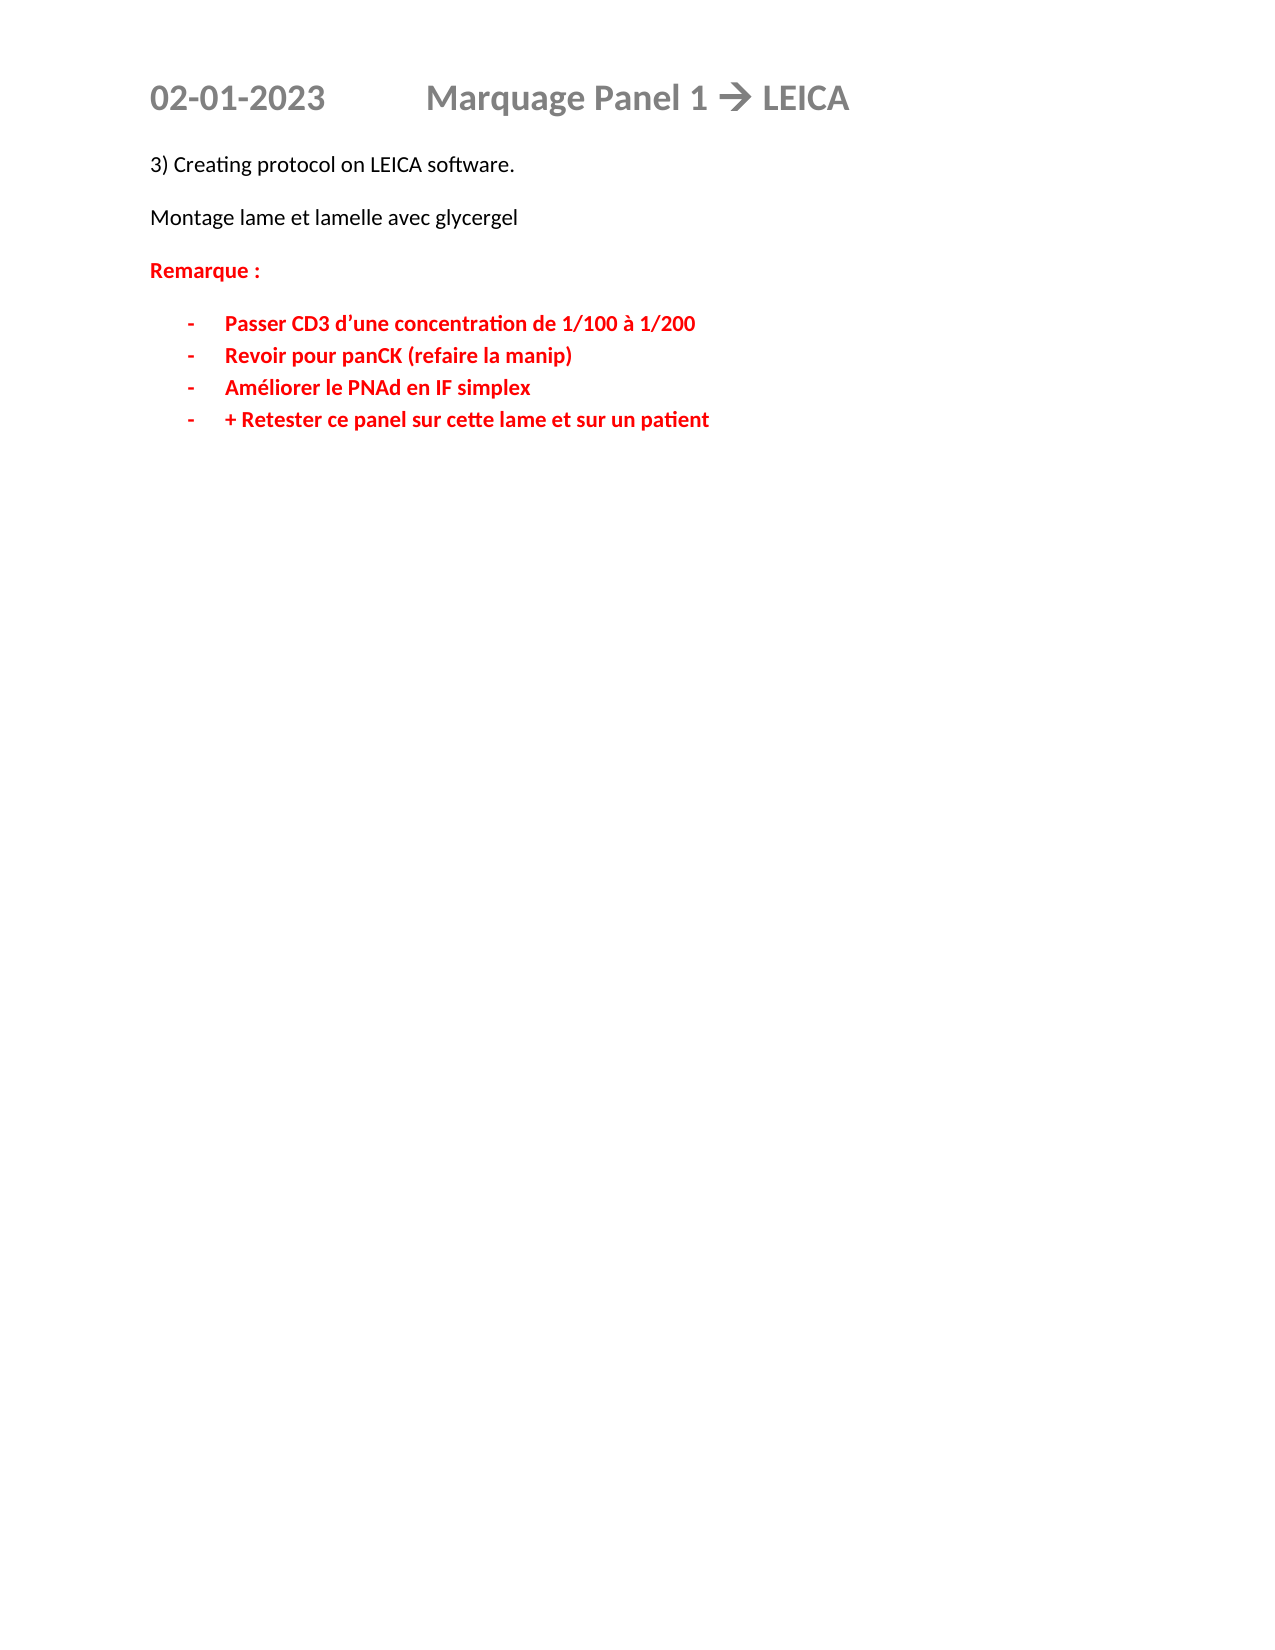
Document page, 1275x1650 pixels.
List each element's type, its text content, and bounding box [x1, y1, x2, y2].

list Améliorer le PNAd en IF simplex [187, 373, 1125, 401]
text Remarque : [150, 256, 1125, 284]
list + Retester ce panel sur cette lame et sur un patient [187, 406, 1125, 434]
text 3) Creating protocol on LEICA software. [150, 150, 1125, 178]
list Passer CD3 d’une concentration de 1/100 à 1/200 [187, 309, 1125, 337]
text Montage lame et lamelle avec glycergel [150, 203, 1125, 231]
list Revoir pour panCK (refaire la manip) [187, 341, 1125, 369]
